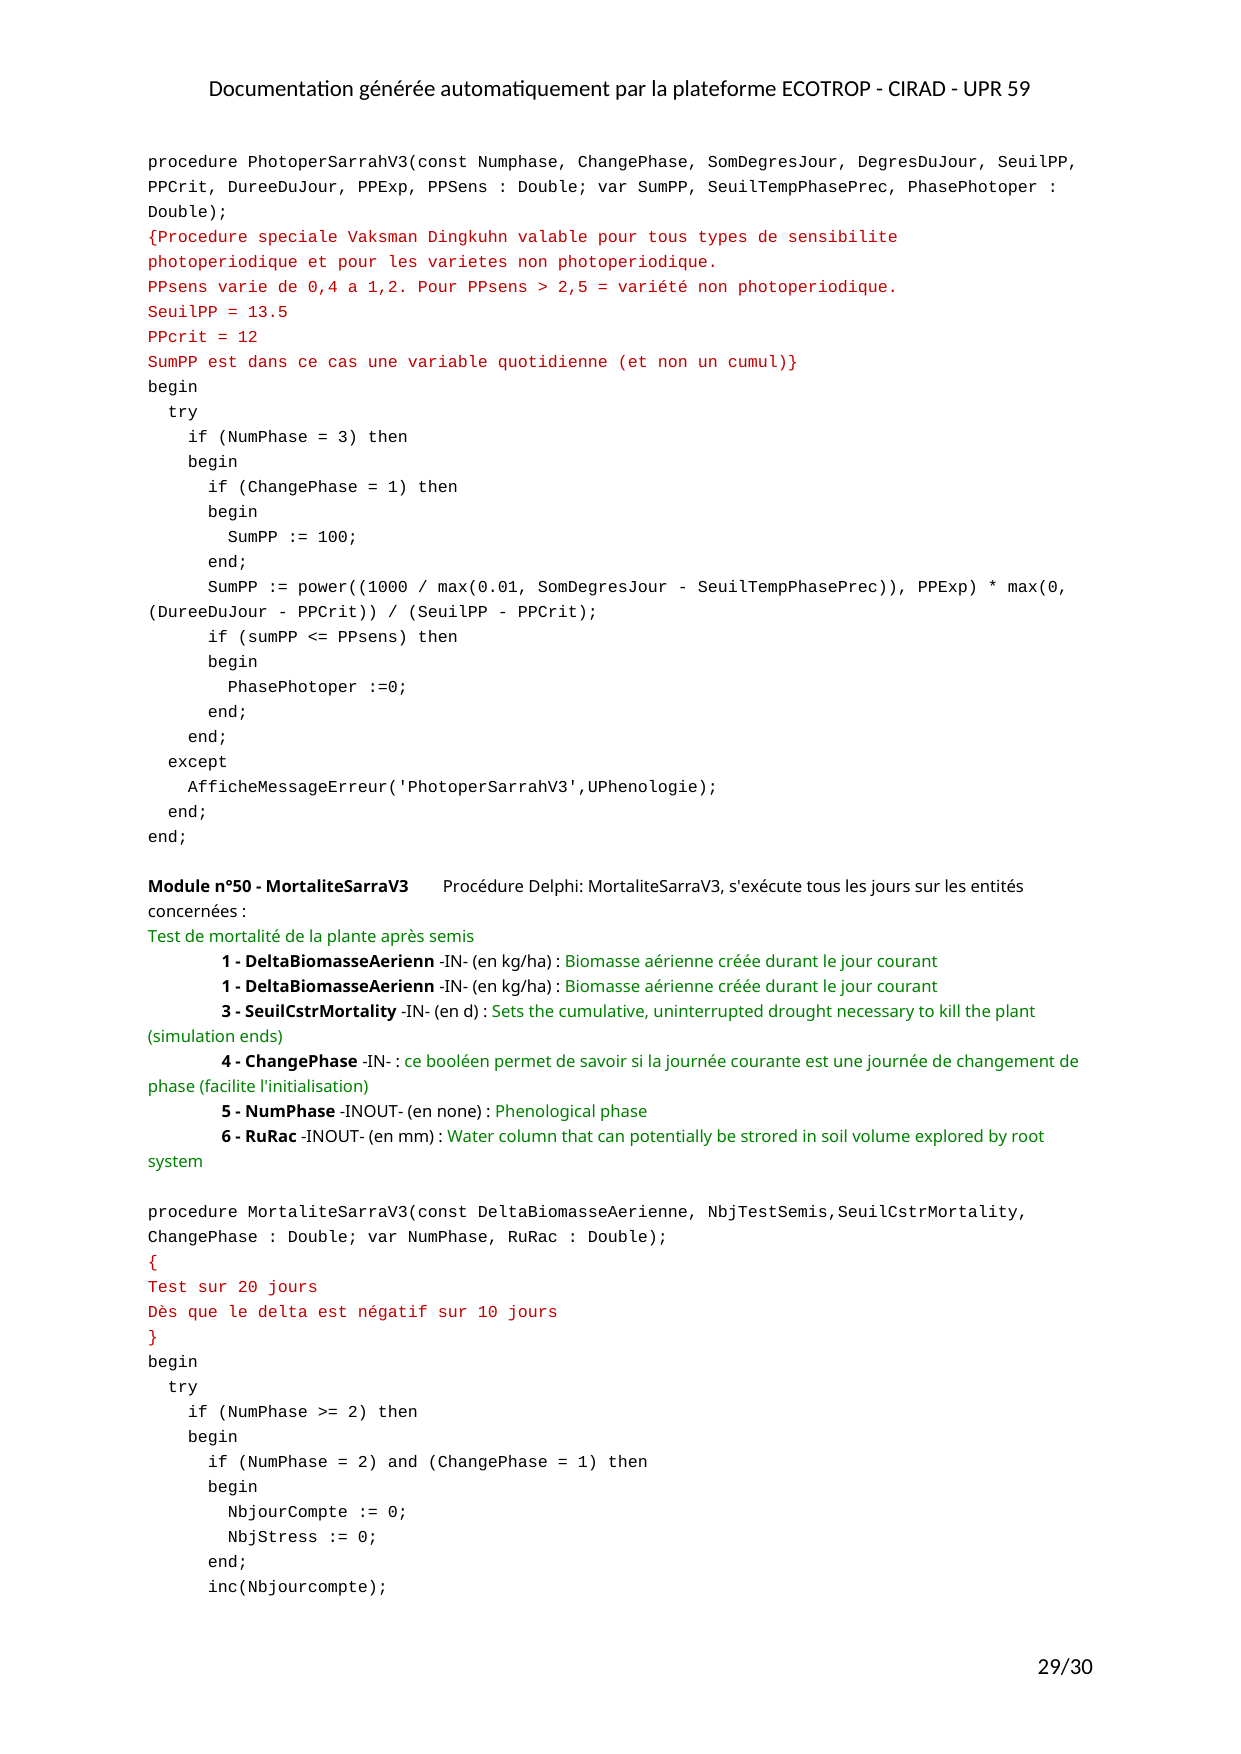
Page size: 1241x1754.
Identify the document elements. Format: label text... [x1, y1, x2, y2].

text begin [148, 1348, 1093, 1373]
text begin [148, 448, 1093, 473]
text NbjourCompte := 0; [148, 1498, 1093, 1523]
text SumPP est dans ce cas une variable quotidienne (et non un cumul)} [148, 348, 1093, 373]
text procedure MortaliteSarraV3(const DeltaBiomasseAerienne, NbjTestSemis,SeuilCstrMortality, ChangePhase : Double; var NumPhase, RuRac : Double); [148, 1198, 1093, 1248]
text inc(Nbjourcompte); [148, 1573, 1093, 1598]
text SumPP := power((1000 / max(0.01, SomDegresJour - SeuilTempPhasePrec)), PPExp) * max(0, (DureeDuJour - PPCrit)) / (SeuilPP - PPCrit); [148, 573, 1093, 623]
text photoperiodique et pour les varietes non photoperiodique. [148, 248, 1093, 273]
text 3 - SeuilCstrMortality -IN- (en d) : Sets the cumulative, uninterrupted drought necessary to kill the plant (simulation ends) [148, 998, 1093, 1048]
text end; [148, 723, 1093, 748]
text begin [148, 1473, 1093, 1498]
text if (NumPhase = 2) and (ChangePhase = 1) then [148, 1448, 1093, 1473]
text 6 - RuRac -INOUT- (en mm) : Water column that can potentially be strored in soil volume explored by root system [148, 1123, 1093, 1173]
text begin [148, 1423, 1093, 1448]
text 4 - ChangePhase -IN- : ce booléen permet de savoir si la journée courante est une journée de changement de phase (facilite l'initialisation) [148, 1048, 1093, 1098]
text except [148, 748, 1093, 773]
text begin [148, 498, 1093, 523]
text } [148, 1323, 1093, 1348]
text begin [148, 373, 1093, 398]
text end; [148, 798, 1093, 823]
text try [148, 398, 1093, 423]
text if (NumPhase >= 2) then [148, 1398, 1093, 1423]
text if (sumPP <= PPsens) then [148, 623, 1093, 648]
text SeuilPP = 13.5 [148, 298, 1093, 323]
text end; [148, 548, 1093, 573]
text PPsens varie de 0,4 a 1,2. Pour PPsens > 2,5 = variété non photoperiodique. [148, 273, 1093, 298]
text if (NumPhase = 3) then [148, 423, 1093, 448]
text end; [148, 698, 1093, 723]
text PhasePhotoper :=0; [148, 673, 1093, 698]
text try [148, 1373, 1093, 1398]
text AfficheMessageErreur('PhotoperSarrahV3',UPhenologie); [148, 773, 1093, 798]
text Test de mortalité de la plante après semis [148, 923, 1093, 948]
text 1 - DeltaBiomasseAerienn -IN- (en kg/ha) : Biomasse aérienne créée durant le jour courant [148, 948, 1093, 973]
text SumPP := 100; [148, 523, 1093, 548]
text if (ChangePhase = 1) then [148, 473, 1093, 498]
text 1 - DeltaBiomasseAerienn -IN- (en kg/ha) : Biomasse aérienne créée durant le jour courant [148, 973, 1093, 998]
text procedure PhotoperSarrahV3(const Numphase, ChangePhase, SomDegresJour, DegresDuJour, SeuilPP, PPCrit, DureeDuJour, PPExp, PPSens : Double; var SumPP, SeuilTempPhasePrec, PhasePhotoper : Double); [148, 148, 1093, 223]
text Dès que le delta est négatif sur 10 jours [148, 1298, 1093, 1323]
text Test sur 20 jours [148, 1273, 1093, 1298]
text 5 - NumPhase -INOUT- (en none) : Phenological phase [148, 1098, 1093, 1123]
text Module n°50 - MortaliteSarraV3 Procédure Delphi: MortaliteSarraV3, s'exécute tous les jours sur les entités concernées : [148, 873, 1093, 923]
text PPcrit = 12 [148, 323, 1093, 348]
text {Procedure speciale Vaksman Dingkuhn valable pour tous types de sensibilite [148, 223, 1093, 248]
text { [148, 1248, 1093, 1273]
text end; [148, 823, 1093, 848]
text NbjStress := 0; [148, 1523, 1093, 1548]
text begin [148, 648, 1093, 673]
text end; [148, 1548, 1093, 1573]
